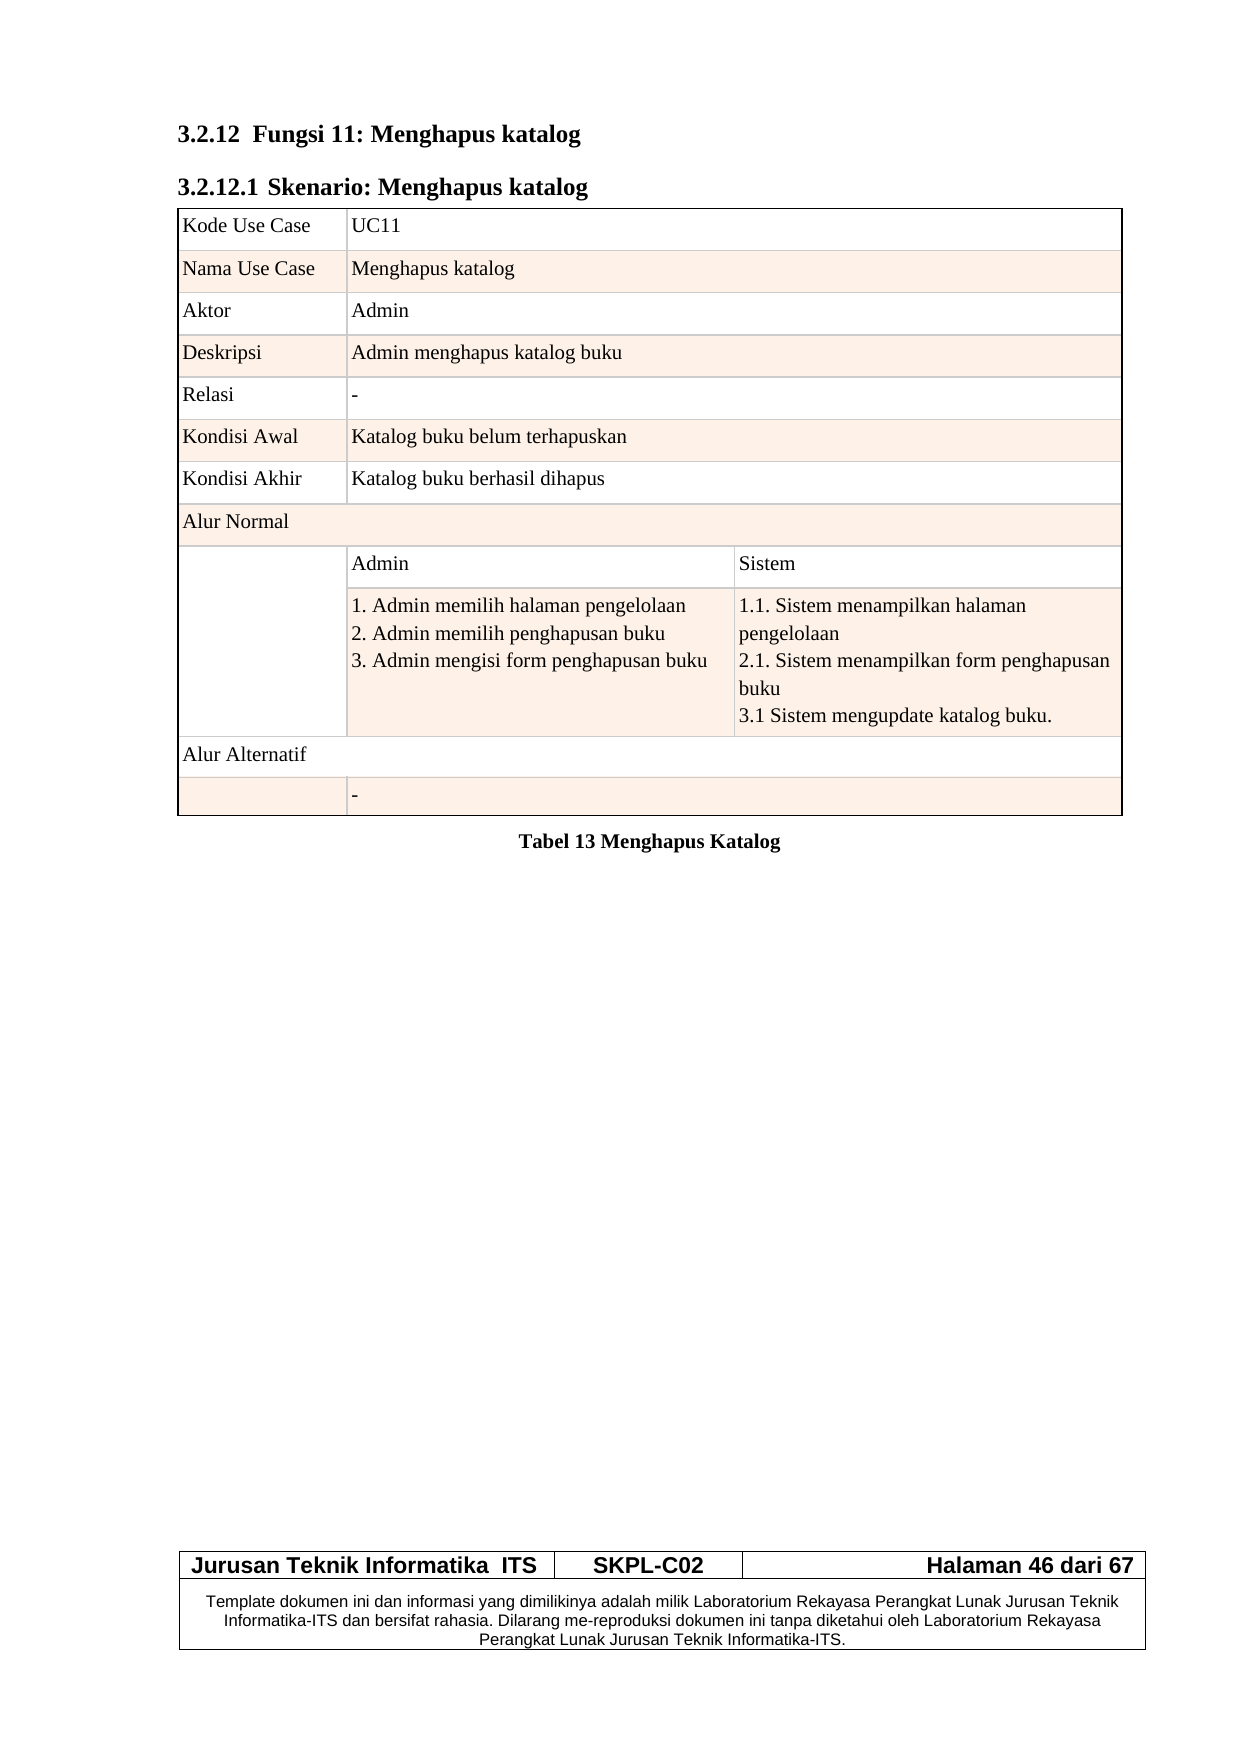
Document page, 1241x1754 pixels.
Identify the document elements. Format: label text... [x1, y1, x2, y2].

subtitle Skenario: Menghapus katalog [177, 172, 1121, 201]
subtitle Fungsi 11: Menghapus katalog [177, 119, 1121, 147]
